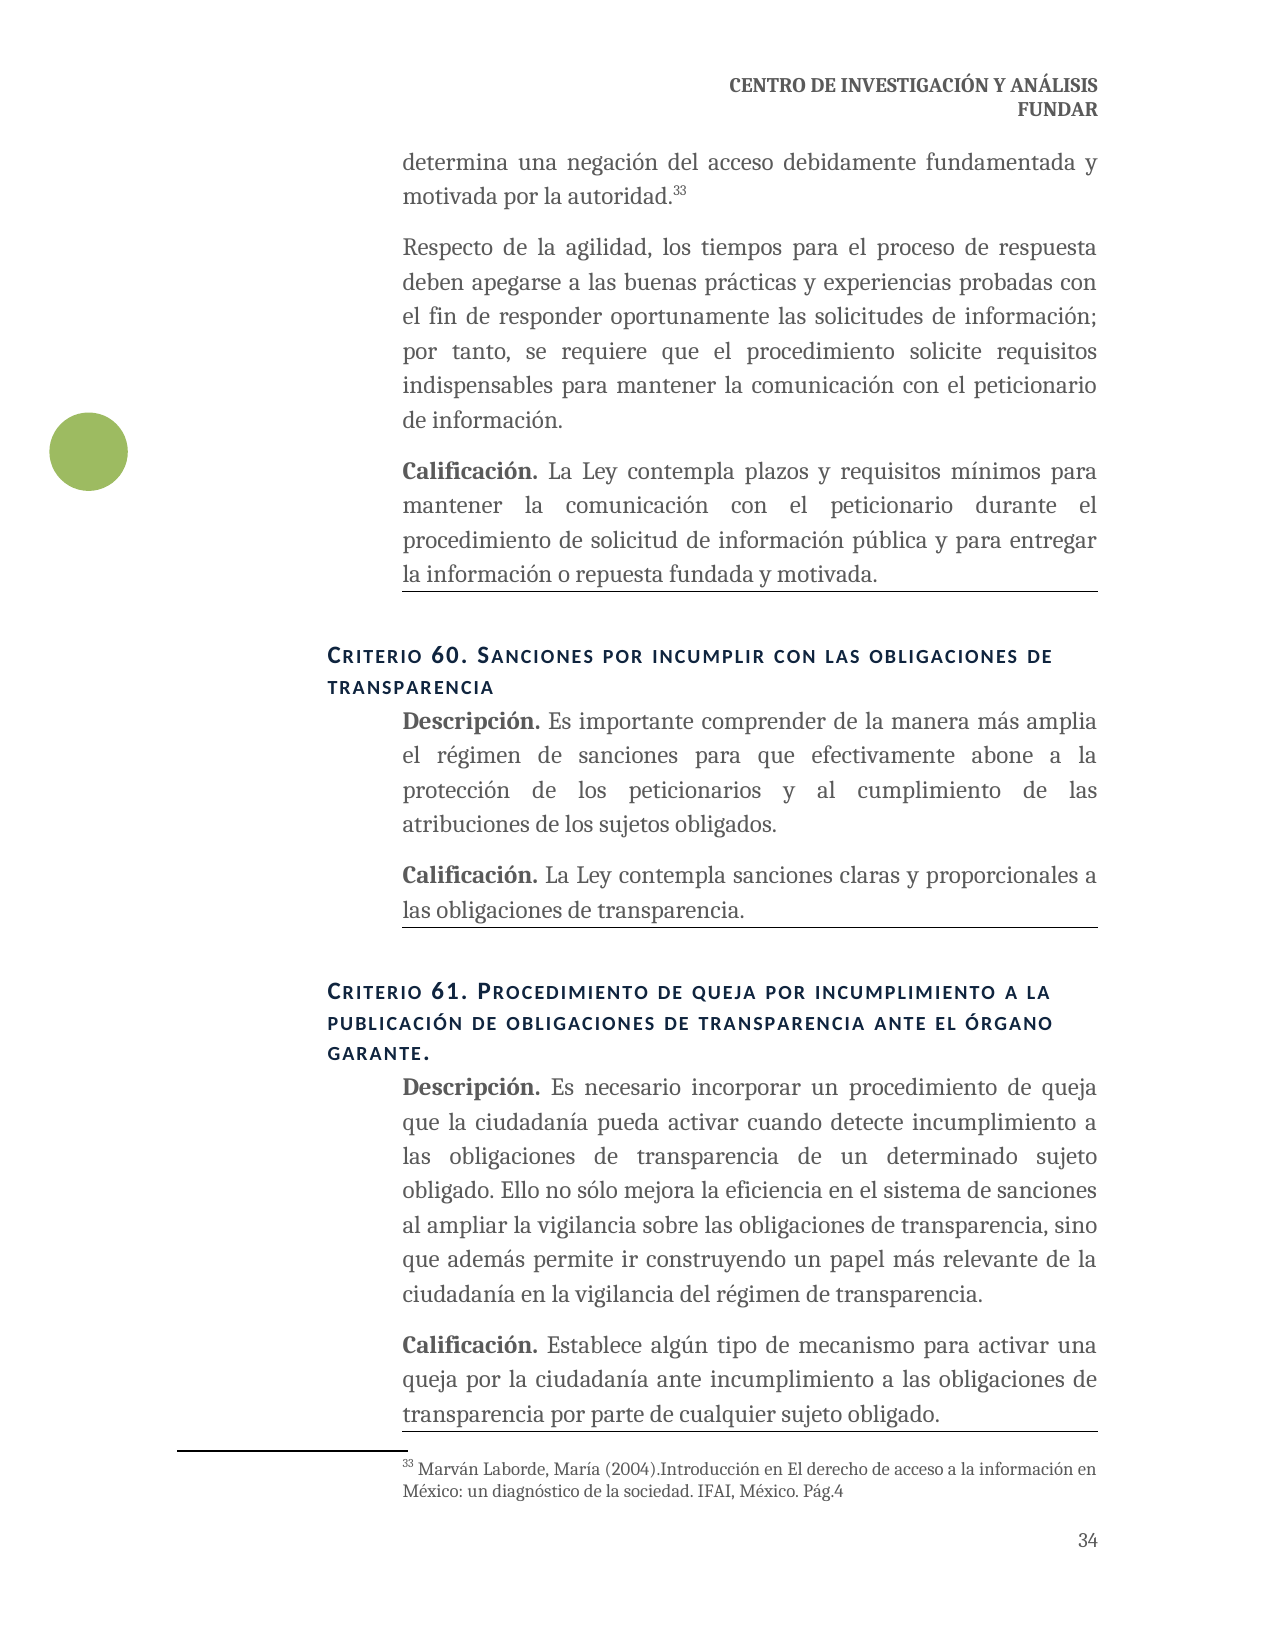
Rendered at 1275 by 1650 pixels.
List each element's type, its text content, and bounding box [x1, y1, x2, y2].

text Descripción. Es necesario incorporar un procedimiento de queja que la ciudadanía pueda activar cuando detecte incumplimiento a las obligaciones de transparencia de un determinado sujeto obligado. Ello no sólo mejora la eficiencia en el sistema de sanciones al ampliar la vigilancia sobre las obligaciones de transparencia, sino que además permite ir construyendo un papel más relevante de la ciudadanía en la vigilancia del régimen de transparencia. [402, 1073, 1098, 1308]
subtitle Criterio 61. Procedimiento de queja por incumplimiento a la publicación de obligaciones de transparencia ante el órgano garante. [327, 975, 1098, 1067]
text Descripción. Es importante comprender de la manera más amplia el régimen de sanciones para que efectivamente abone a la protección de los peticionarios y al cumplimiento de las atribuciones de los sujetos obligados. [402, 707, 1098, 839]
text Calificación. La Ley contempla plazos y requisitos mínimos para mantener la comunicación con el peticionario durante el procedimiento de solicitud de información pública y para entregar la información o repuesta fundada y motivada. [402, 457, 1098, 591]
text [402, 148, 1098, 211]
text Calificación. La Ley contempla sanciones claras y proporcionales a las obligaciones de transparencia. [402, 861, 1098, 927]
text Calificación. Establece algún tipo de mecanismo para activar una queja por la ciudadanía ante incumplimiento a las obligaciones de transparencia por parte de cualquier sujeto obligado. [402, 1331, 1098, 1431]
subtitle Criterio 60. Sanciones por incumplir con las obligaciones de transparencia [327, 639, 1098, 701]
text Respecto de la agilidad, los tiempos para el proceso de respuesta deben apegarse a las buenas prácticas y experiencias probadas con el fin de responder oportunamente las solicitudes de información; por tanto, se requiere que el procedimiento solicite requisitos indispensables para mantener la comunicación con el peticionario de información. [402, 233, 1098, 434]
